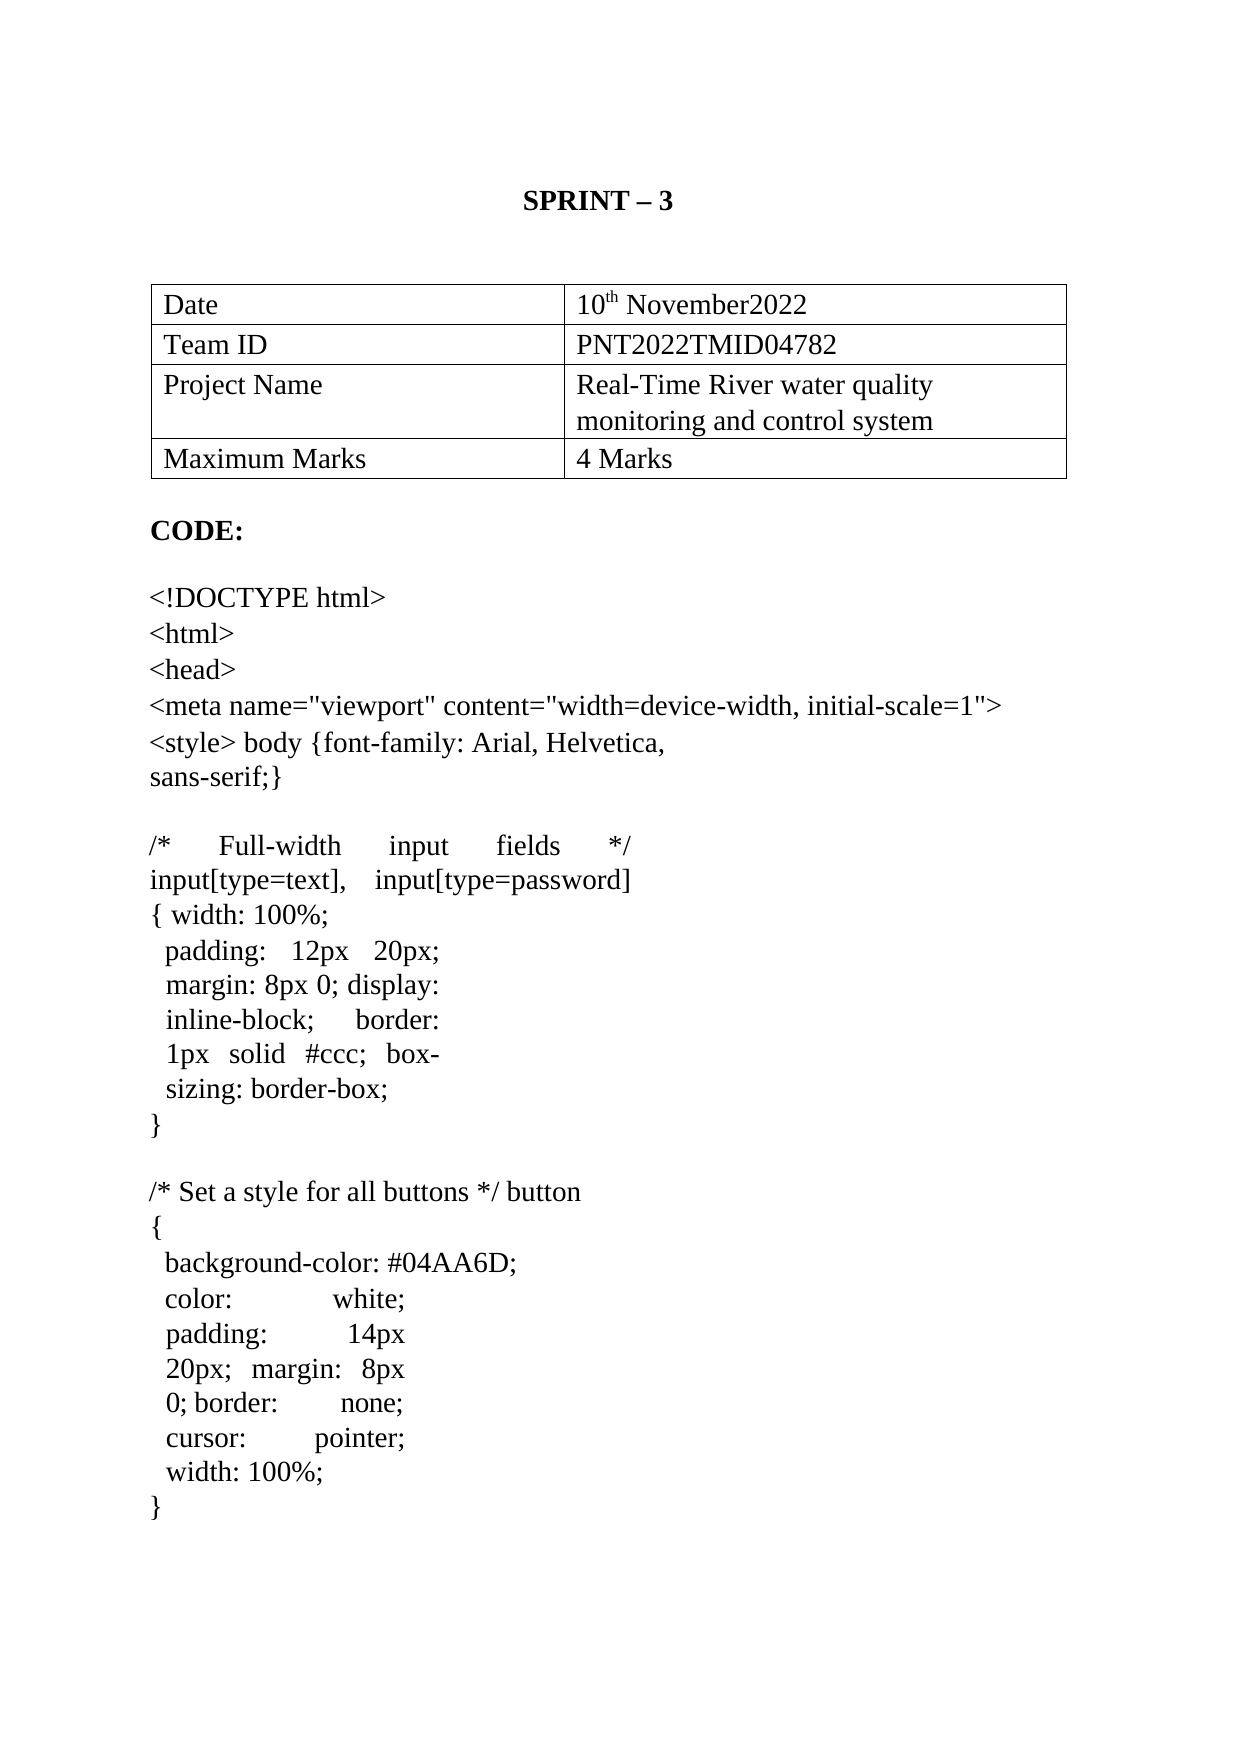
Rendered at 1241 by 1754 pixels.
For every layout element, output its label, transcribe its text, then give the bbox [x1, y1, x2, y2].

text cursor: pointer; width: 100%; [166, 1420, 405, 1488]
table_cell Team ID [152, 325, 564, 364]
table_cell Real-Time River water quality monitoring and control system [565, 365, 1066, 438]
text <meta name="viewport" content="width=device-width, initial-scale=1"> [148, 688, 1080, 722]
text <!DOCTYPE html> [148, 580, 1080, 613]
text CODE: [150, 513, 1080, 546]
text /* Full-width input fields */ input[type=text], input[type=password] { width: 100%; [148, 828, 631, 930]
subtitle SPRINT – 3 [513, 183, 683, 217]
table_cell 4 Marks [565, 439, 1066, 478]
table_header Date [152, 285, 564, 324]
table_cell Maximum Marks [152, 439, 564, 478]
text <html> [148, 616, 1080, 650]
text } [148, 1107, 1080, 1140]
text <head> [148, 652, 1080, 686]
text { [149, 1209, 1080, 1242]
text padding: 12px 20px; margin: 8px 0; display: inline-block; border: 1px solid #ccc; box- sizing: border-box; [164, 933, 440, 1104]
text background-color: #04AA6D; color: white; [164, 1245, 517, 1314]
text <style> body {font-family: Arial, Helvetica, sans-serif;} [148, 725, 710, 793]
text /* Set a style for all buttons */ button [148, 1174, 1080, 1208]
text padding: 14px 20px; margin: 8px 0; border: none; [166, 1316, 405, 1419]
table_cell PNT2022TMID04782 [565, 325, 1066, 364]
table_header 10th November2022 [565, 285, 1066, 324]
table_cell Project Name [152, 365, 564, 438]
text } [148, 1489, 1080, 1522]
